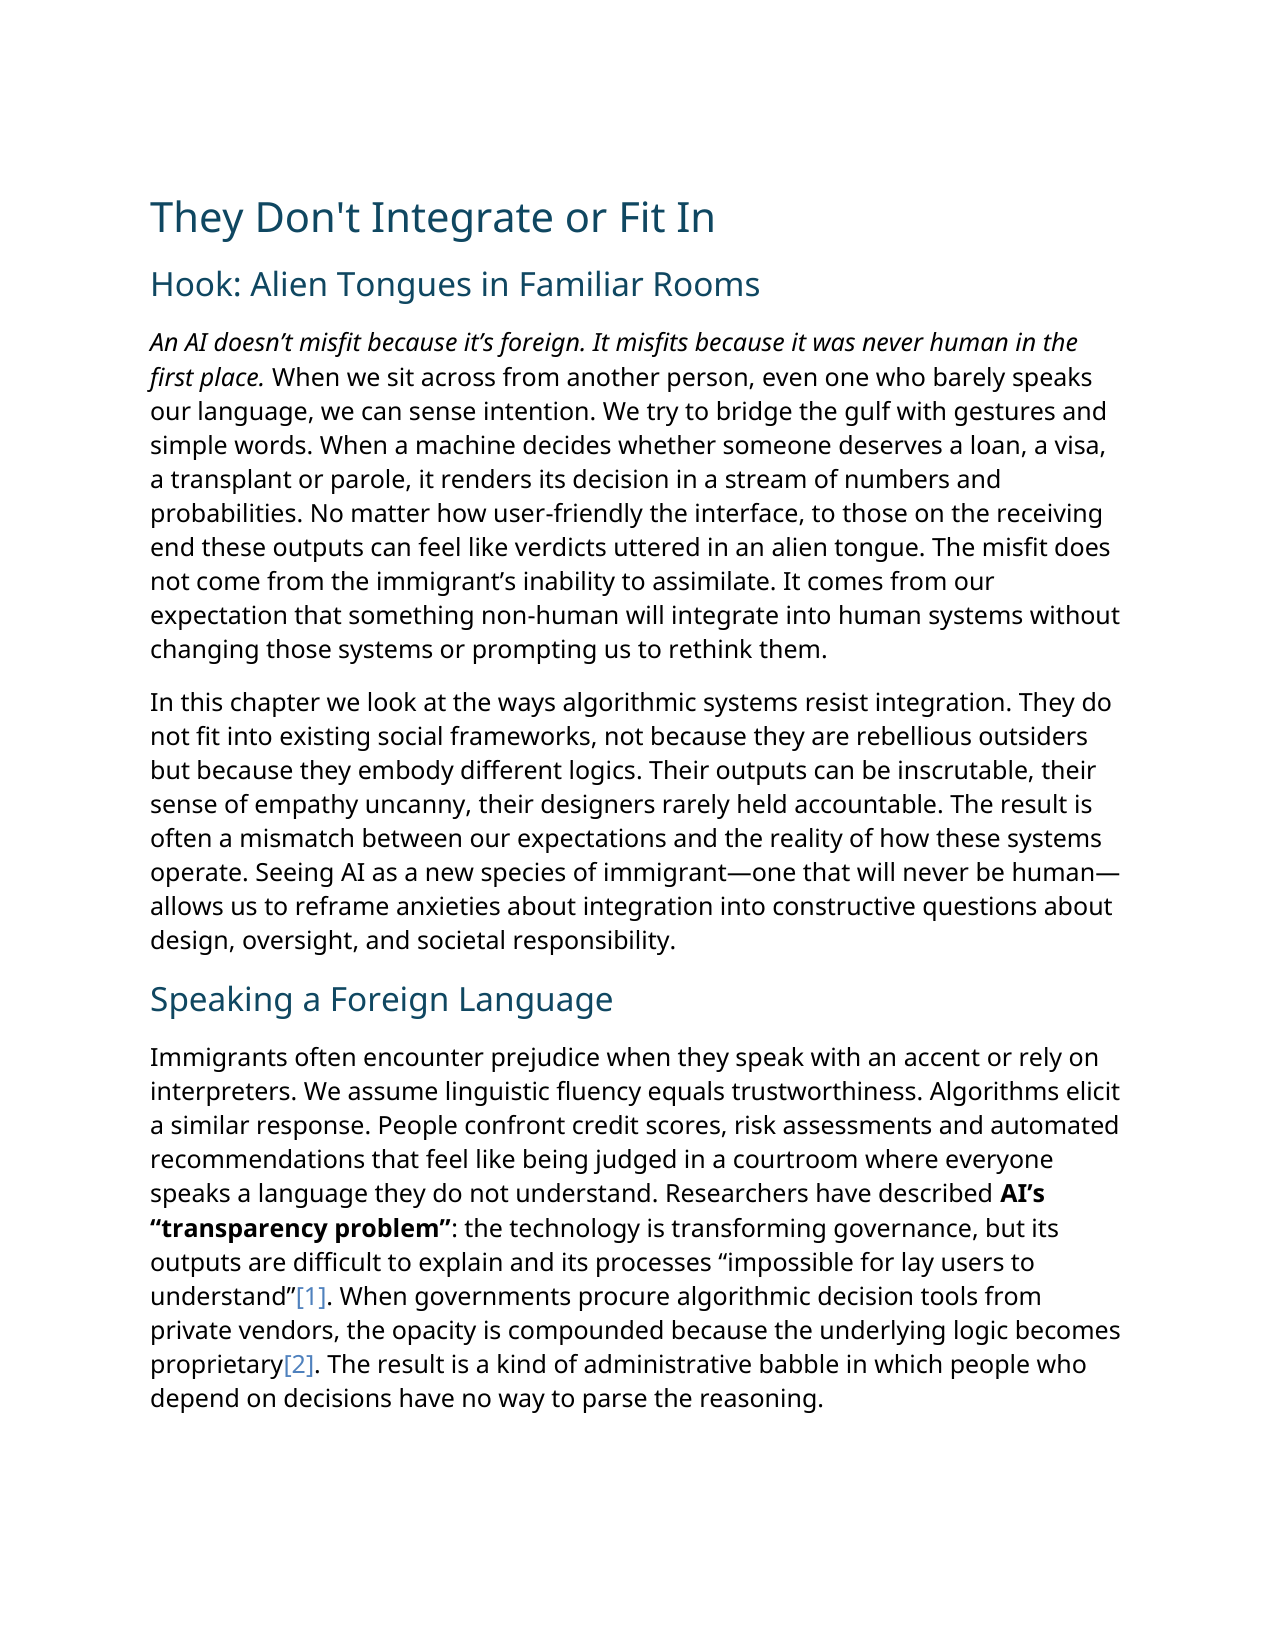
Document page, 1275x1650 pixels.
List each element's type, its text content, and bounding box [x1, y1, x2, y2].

text Immigrants often encounter prejudice when they speak with an accent or rely on interpreters. We assume linguistic fluency equals trustworthiness. Algorithms elicit a similar response. People confront credit scores, risk assessments and automated recommendations that feel like being judged in a courtroom where everyone speaks a language they do not understand. Researchers have described AI’s “transparency problem”: the technology is transforming governance, but its outputs are difficult to explain and its processes “impossible for lay users to understand”[1]. When governments procure algorithmic decision tools from private vendors, the opacity is compounded because the underlying logic becomes proprietary[2]. The result is a kind of administrative babble in which people who depend on decisions have no way to parse the reasoning. [150, 1040, 1125, 1414]
text An AI doesn’t misfit because it’s foreign. It misfits because it was never human in the first place. When we sit across from another person, even one who barely speaks our language, we can sense intention. We try to bridge the gulf with gestures and simple words. When a machine decides whether someone deserves a loan, a visa, a transplant or parole, it renders its decision in a stream of numbers and probabilities. No matter how user‑friendly the interface, to those on the receiving end these outputs can feel like verdicts uttered in an alien tongue. The misfit does not come from the immigrant’s inability to assimilate. It comes from our expectation that something non‑human will integrate into human systems without changing those systems or prompting us to rethink them. [150, 325, 1125, 666]
subtitle They Don't Integrate or Fit In [150, 187, 1125, 244]
text In this chapter we look at the ways algorithmic systems resist integration. They do not fit into existing social frameworks, not because they are rebellious outsiders but because they embody different logics. Their outputs can be inscrutable, their sense of empathy uncanny, their designers rarely held accountable. The result is often a mismatch between our expectations and the reality of how these systems operate. Seeing AI as a new species of immigrant—one that will never be human—allows us to reframe anxieties about integration into constructive questions about design, oversight, and societal responsibility. [150, 684, 1125, 957]
subtitle Speaking a Foreign Language [150, 976, 1125, 1021]
subtitle Hook: Alien Tongues in Familiar Rooms [150, 261, 1125, 306]
